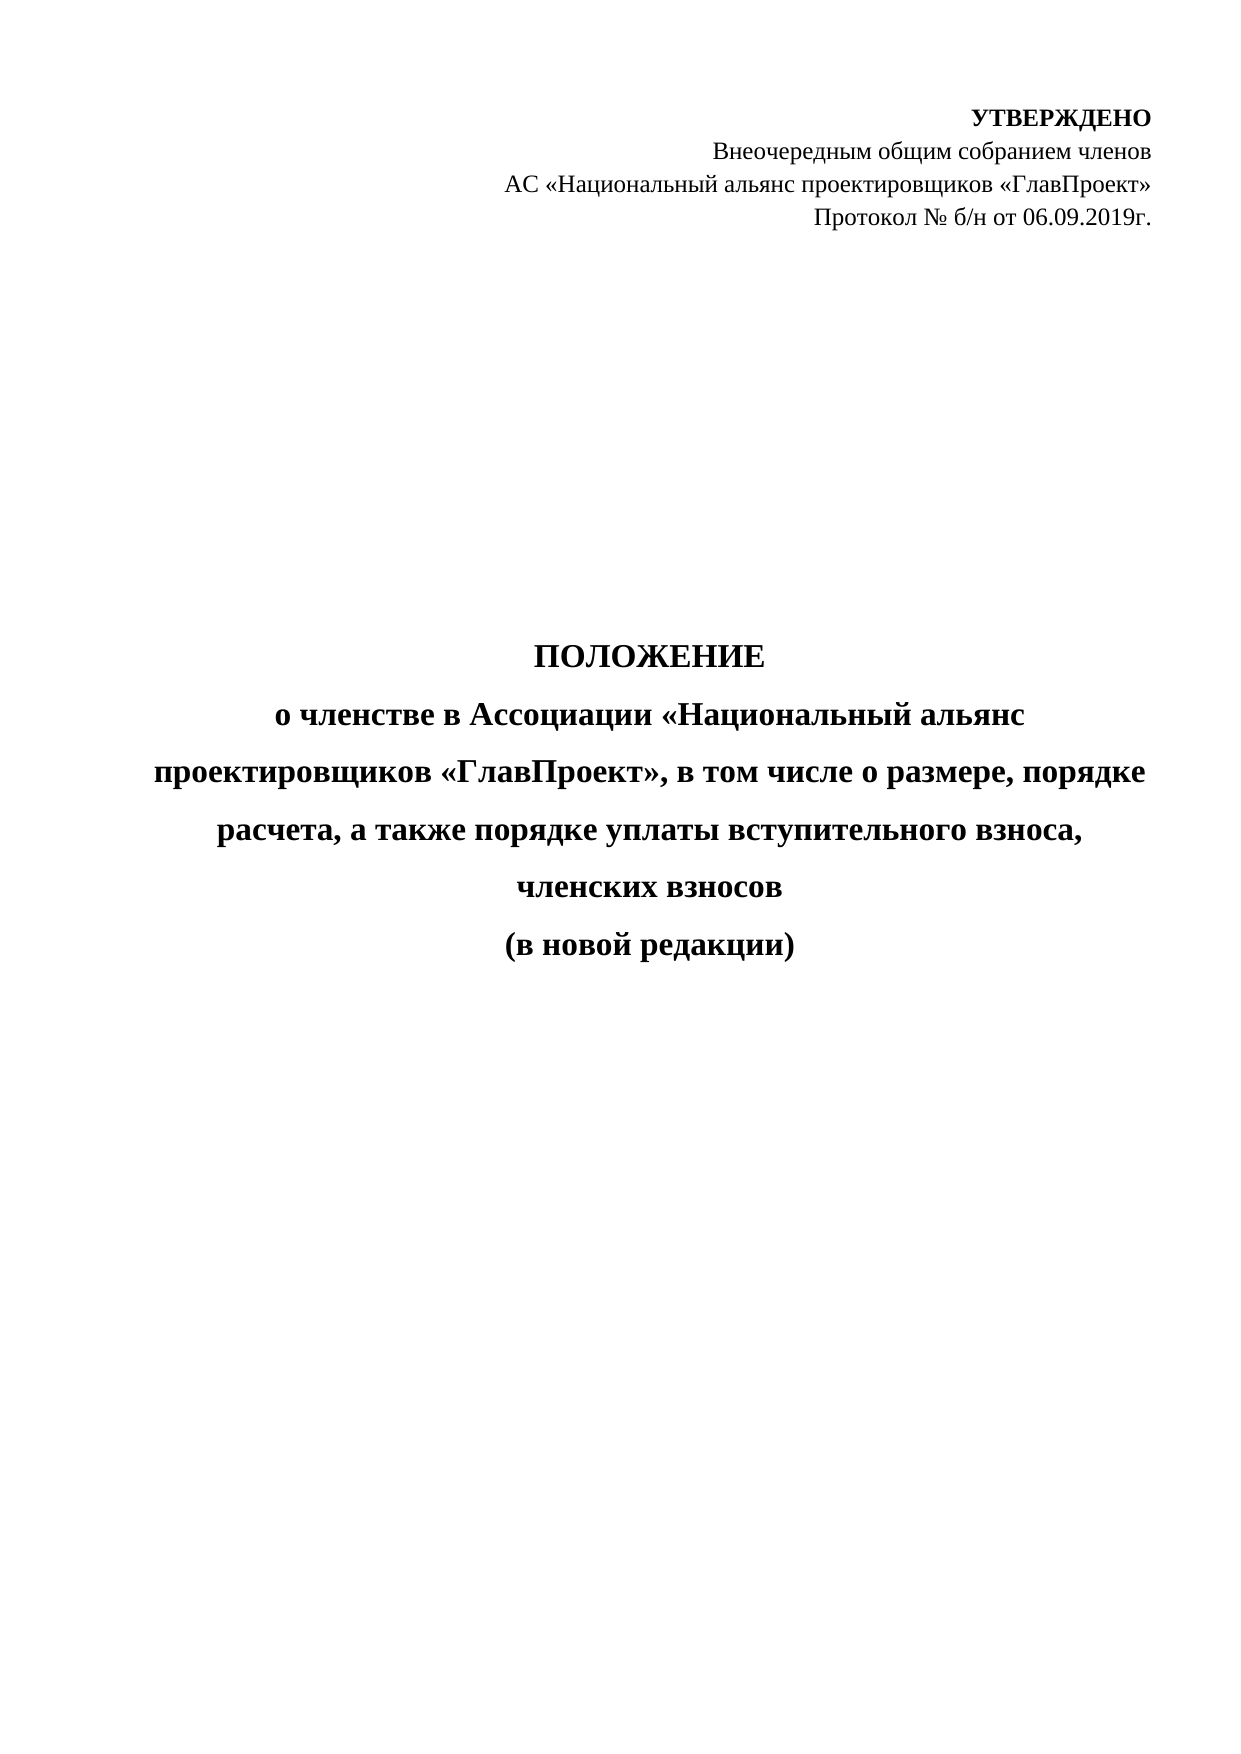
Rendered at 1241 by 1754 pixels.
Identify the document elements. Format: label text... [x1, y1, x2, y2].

text о членстве в Ассоциации «Национальный альянс проектировщиков «ГлавПроект», в том числе о размере, порядке расчета, а также порядке уплаты вступительного взноса, членских взносов [148, 694, 1152, 905]
text ПОЛОЖЕНИЕ [148, 636, 1152, 675]
text Протокол № б/н от 06.09.2019г. [148, 202, 1152, 231]
text (в новой редакции) [148, 924, 1152, 962]
text Внеочередным общим собранием членов [148, 136, 1152, 165]
text УТВЕРЖДЕНО [148, 103, 1152, 132]
text АС «Национальный альянс проектировщиков «ГлавПроект» [148, 169, 1152, 198]
